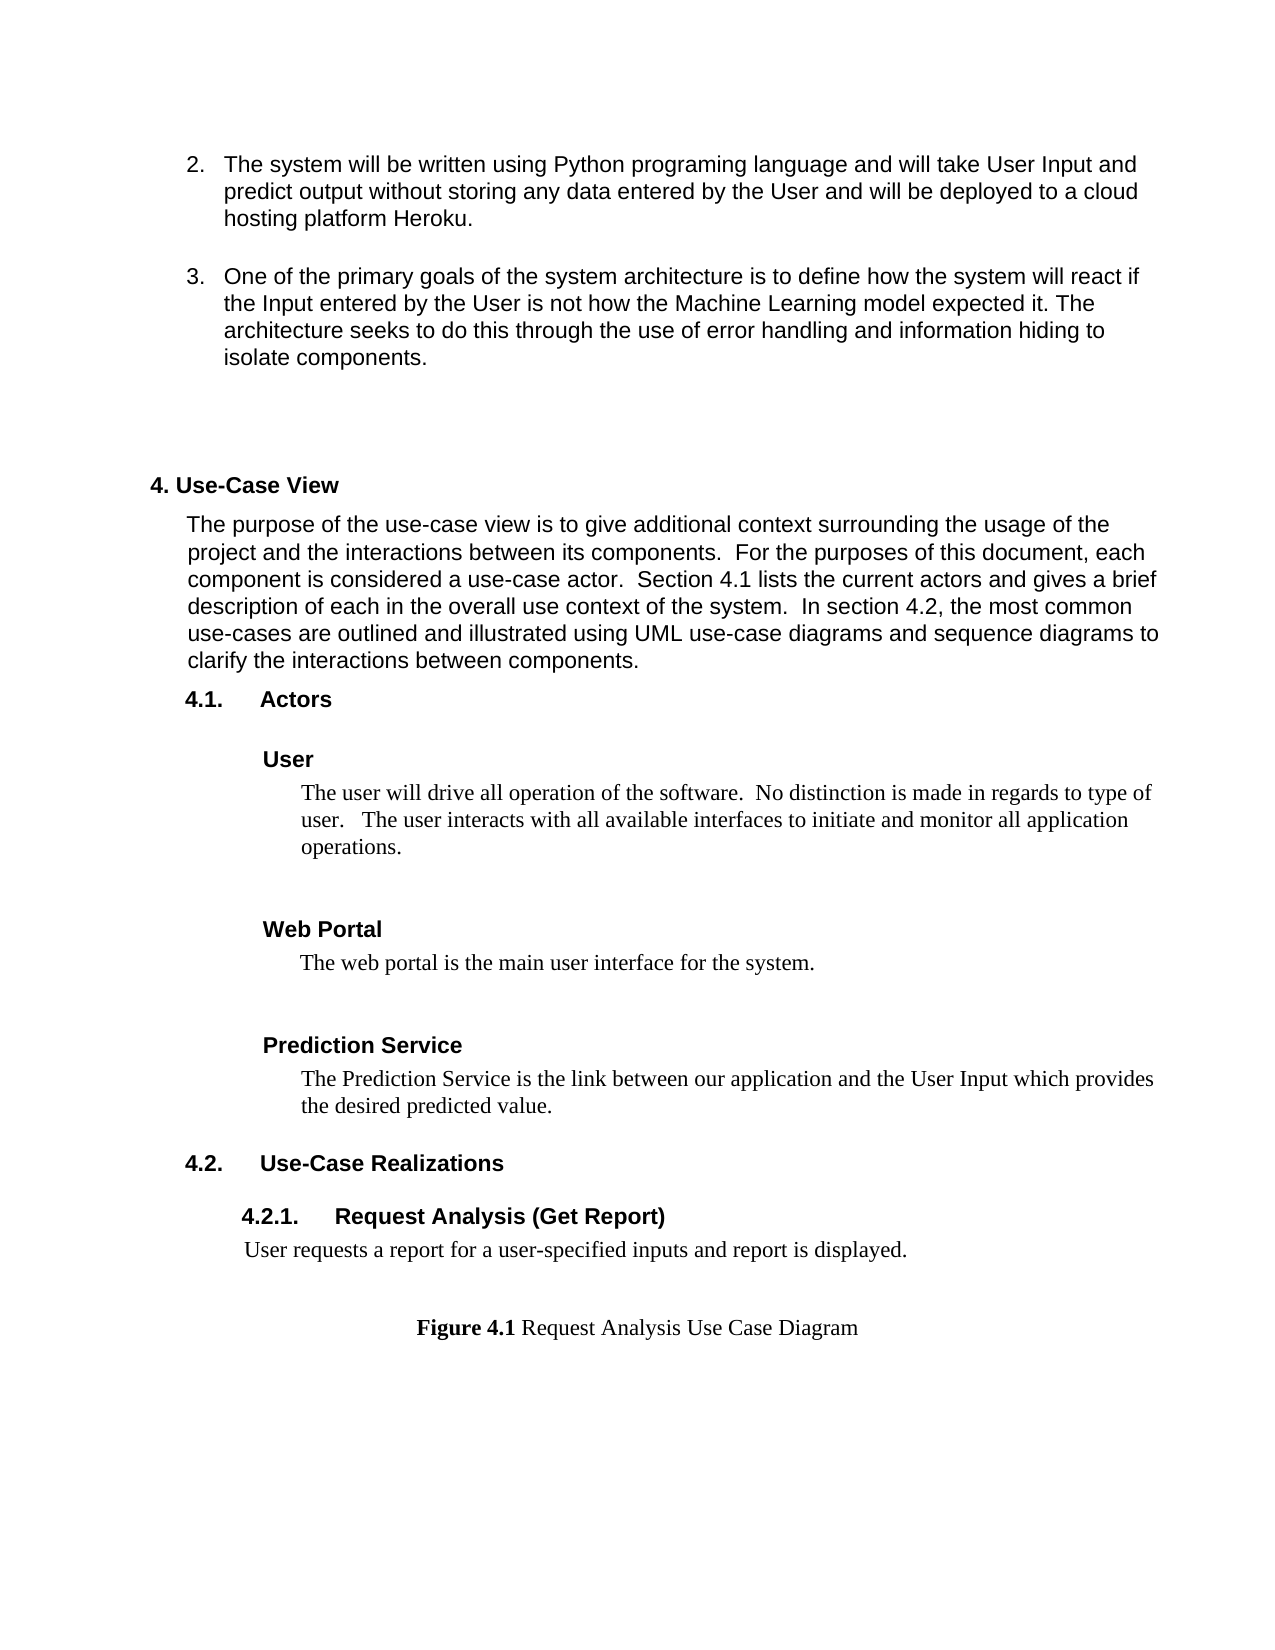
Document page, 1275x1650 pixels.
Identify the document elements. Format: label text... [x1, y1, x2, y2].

text The user will drive all operation of the software. No distinction is made in regards to type of user. The user interacts with all available interfaces to initiate and monitor all application operations. [261, 779, 1164, 859]
text The web portal is the main user interface for the system. [113, 949, 1164, 975]
subtitle 4. Use-Case View [150, 472, 1092, 499]
list The system will be written using Python programing language and will take User Input and predict output without storing any data entered by the User and will be deployed to a cloud hosting platform Heroku. [186, 151, 1164, 232]
text 4.1. Actors [113, 686, 1164, 712]
text Figure 4.1 Request Analysis Use Case Diagram [416, 1314, 1164, 1341]
list One of the primary goals of the system architecture is to define how the system will react if the Input entered by the User is not how the Machine Learning model expected it. The architecture seeks to do this through the use of error handling and information hiding to isolate components. [186, 263, 1164, 371]
subtitle User [263, 746, 1092, 772]
subtitle 4.2. Use-Case Realizations [113, 1150, 1164, 1177]
text The purpose of the use-case view is to give additional context surrounding the usage of the project and the interactions between its components. For the purposes of this document, each component is considered a use-case actor. Section 4.1 lists the current actors and gives a brief description of each in the overall use context of the system. In section 4.2, the most common use-cases are outlined and illustrated using UML use-case diagrams and sequence diagrams to clarify the interactions between components. [186, 511, 1164, 673]
text Web Portal [263, 916, 1092, 942]
text The Prediction Service is the link between our application and the User Input which provides the desired predicted value. [261, 1065, 1164, 1118]
subtitle 4.2.1. Request Analysis (Get Report) [113, 1203, 1164, 1229]
text User requests a report for a user-specified inputs and report is displayed. [244, 1236, 1164, 1262]
subtitle Prediction Service [263, 1032, 1092, 1058]
